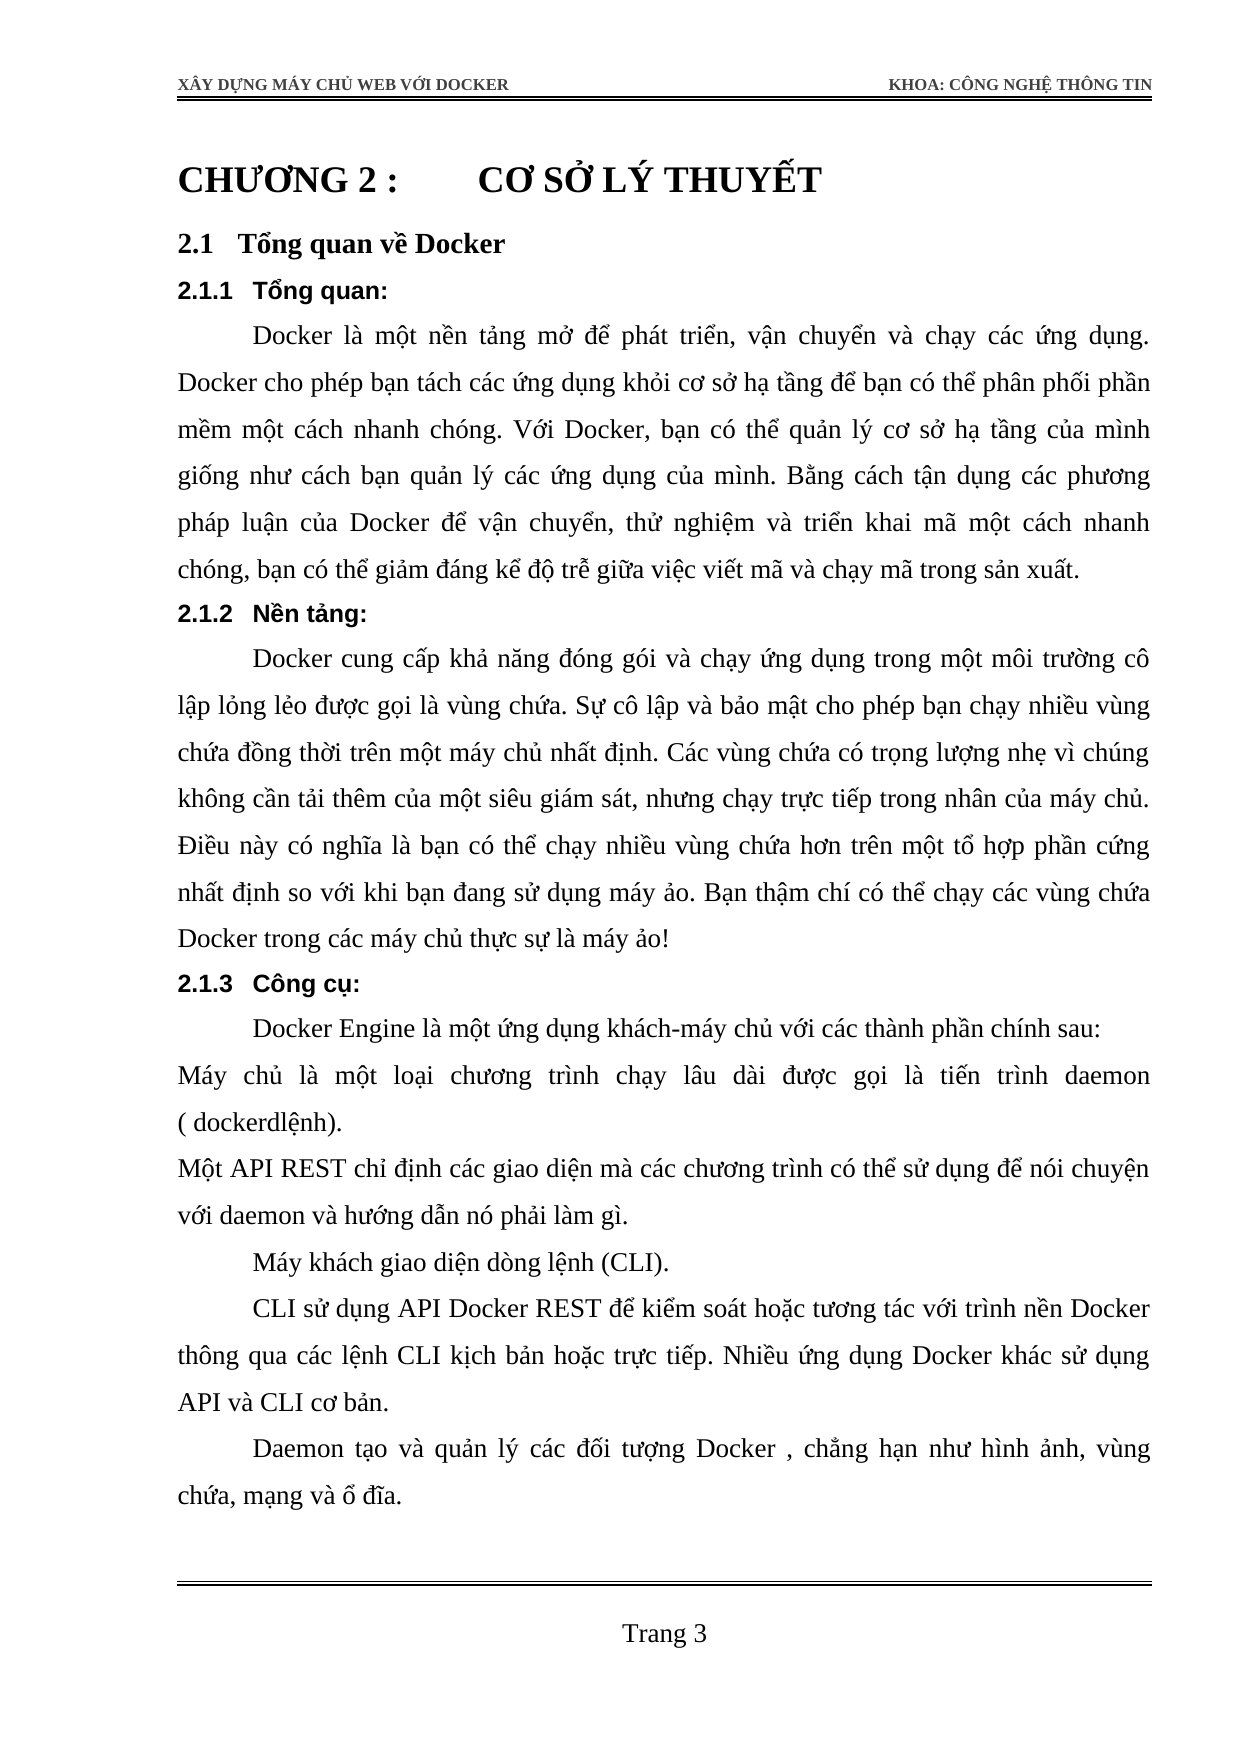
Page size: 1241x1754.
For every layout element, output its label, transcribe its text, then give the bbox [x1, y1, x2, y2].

text CLI sử dụng API Docker REST để kiểm soát hoặc tương tác với trình nền Docker thông qua các lệnh CLI kịch bản hoặc trực tiếp. Nhiều ứng dụng Docker khác sử dụng API và CLI cơ bản. [177, 1292, 1152, 1417]
text Một API REST chỉ định các giao diện mà các chương trình có thể sử dụng để nói chuyện với daemon và hướng dẫn nó phải làm gì. [177, 1152, 1152, 1230]
text Docker cung cấp khả năng đóng gói và chạy ứng dụng trong một môi trường cô lập lỏng lẻo được gọi là vùng chứa. Sự cô lập và bảo mật cho phép bạn chạy nhiều vùng chứa đồng thời trên một máy chủ nhất định. Các vùng chứa có trọng lượng nhẹ vì chúng không cần tải thêm của một siêu giám sát, nhưng chạy trực tiếp trong nhân của máy chủ. Điều này có nghĩa là bạn có thể chạy nhiều vùng chứa hơn trên một tổ hợp phần cứng nhất định so với khi bạn đang sử dụng máy ảo. Bạn thậm chí có thể chạy các vùng chứa Docker trong các máy chủ thực sự là máy ảo! [177, 642, 1152, 954]
subtitle Tổng quan: [177, 276, 1152, 305]
subtitle Nền tảng: [177, 599, 1152, 628]
subtitle Công cụ: [177, 969, 1152, 998]
subtitle CƠ SỞ LÝ THUYẾT [177, 157, 1152, 200]
subtitle Tổng quan về Docker [177, 226, 1152, 259]
text Máy chủ là một loại chương trình chạy lâu dài được gọi là tiến trình daemon ( dockerdlệnh). [177, 1059, 1152, 1137]
text Máy khách giao diện dòng lệnh (CLI). [177, 1246, 1152, 1277]
text Docker Engine là một ứng dụng khách-máy chủ với các thành phần chính sau: [177, 1012, 1152, 1043]
text Docker là một nền tảng mở để phát triển, vận chuyển và chạy các ứng dụng. Docker cho phép bạn tách các ứng dụng khỏi cơ sở hạ tầng để bạn có thể phân phối phần mềm một cách nhanh chóng. Với Docker, bạn có thể quản lý cơ sở hạ tầng của mình giống như cách bạn quản lý các ứng dụng của mình. Bằng cách tận dụng các phương pháp luận của Docker để vận chuyển, thử nghiệm và triển khai mã một cách nhanh chóng, bạn có thể giảm đáng kể độ trễ giữa việc viết mã và chạy mã trong sản xuất. [177, 319, 1152, 584]
text Daemon tạo và quản lý các đối tượng Docker , chẳng hạn như hình ảnh, vùng chứa, mạng và ổ đĩa. [177, 1432, 1152, 1510]
